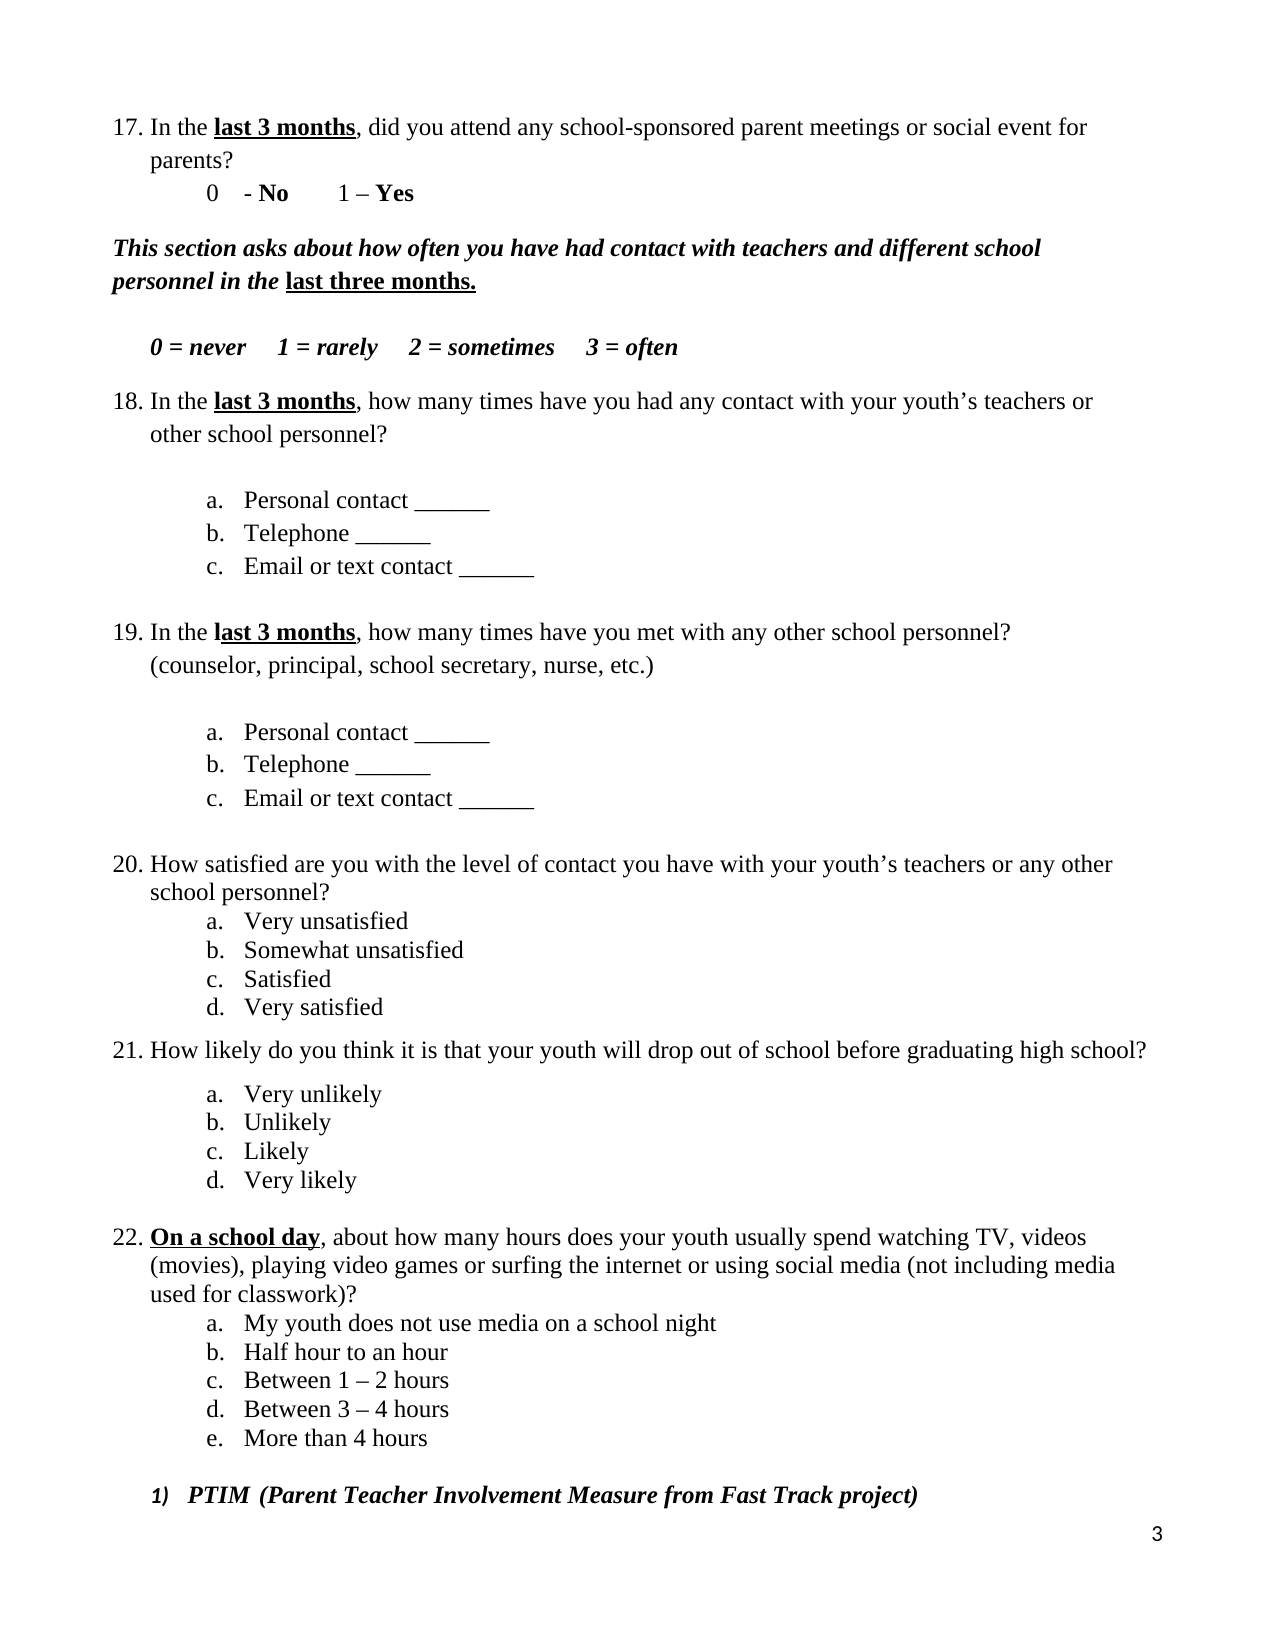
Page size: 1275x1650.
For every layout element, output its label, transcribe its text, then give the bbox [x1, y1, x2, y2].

list Satisfied [206, 964, 1162, 992]
list Very unlikely [206, 1079, 1162, 1107]
list Telephone ______ [206, 749, 1116, 778]
text This section asks about how often you have had contact with teachers and different school personnel in the last three months. [112, 233, 1116, 295]
list How satisfied are you with the level of contact you have with your youth’s teachers or any other school personnel? [112, 849, 1116, 906]
list In the last 3 months, how many times have you had any contact with your youth’s teachers or other school personnel? [112, 386, 1116, 448]
list My youth does not use media on a school night [206, 1308, 1162, 1337]
list Personal contact ______ [206, 485, 1116, 514]
list Personal contact ______ [206, 717, 1116, 745]
list Email or text contact ______ [206, 551, 1116, 580]
list Likely [206, 1136, 1162, 1165]
list Unlikely [206, 1107, 1162, 1136]
list Between 3 – 4 hours [206, 1394, 1162, 1423]
list Very likely [206, 1165, 1162, 1222]
list Very satisfied [206, 992, 1162, 1021]
list PTIM (Parent Teacher Involvement Measure from Fast Track project) [150, 1480, 1162, 1509]
list Between 1 – 2 hours [206, 1365, 1162, 1394]
list In the last 3 months, how many times have you met with any other school personnel? (counselor, principal, school secretary, nurse, etc.) [112, 617, 1116, 679]
list Email or text contact ______ [206, 783, 1116, 811]
list Somewhat unsatisfied [206, 935, 1162, 964]
list In the last 3 months, did you attend any school-sponsored parent meetings or social event for parents? [112, 112, 1116, 174]
list Half hour to an hour [206, 1337, 1162, 1365]
text 0 = never 1 = rarely 2 = sometimes 3 = often [112, 332, 1162, 361]
list Very unsatisfied [206, 906, 1116, 935]
list Telephone ______ [206, 518, 1116, 547]
list More than 4 hours [206, 1423, 1162, 1452]
list How likely do you think it is that your youth will drop out of school before graduating high school? [112, 1036, 1162, 1064]
list On a school day, about how many hours does your youth usually spend watching TV, videos (movies), playing video games or surfing the internet or using social media (not including media used for classwork)? [112, 1222, 1162, 1308]
list - No 1 – Yes [206, 178, 1116, 207]
